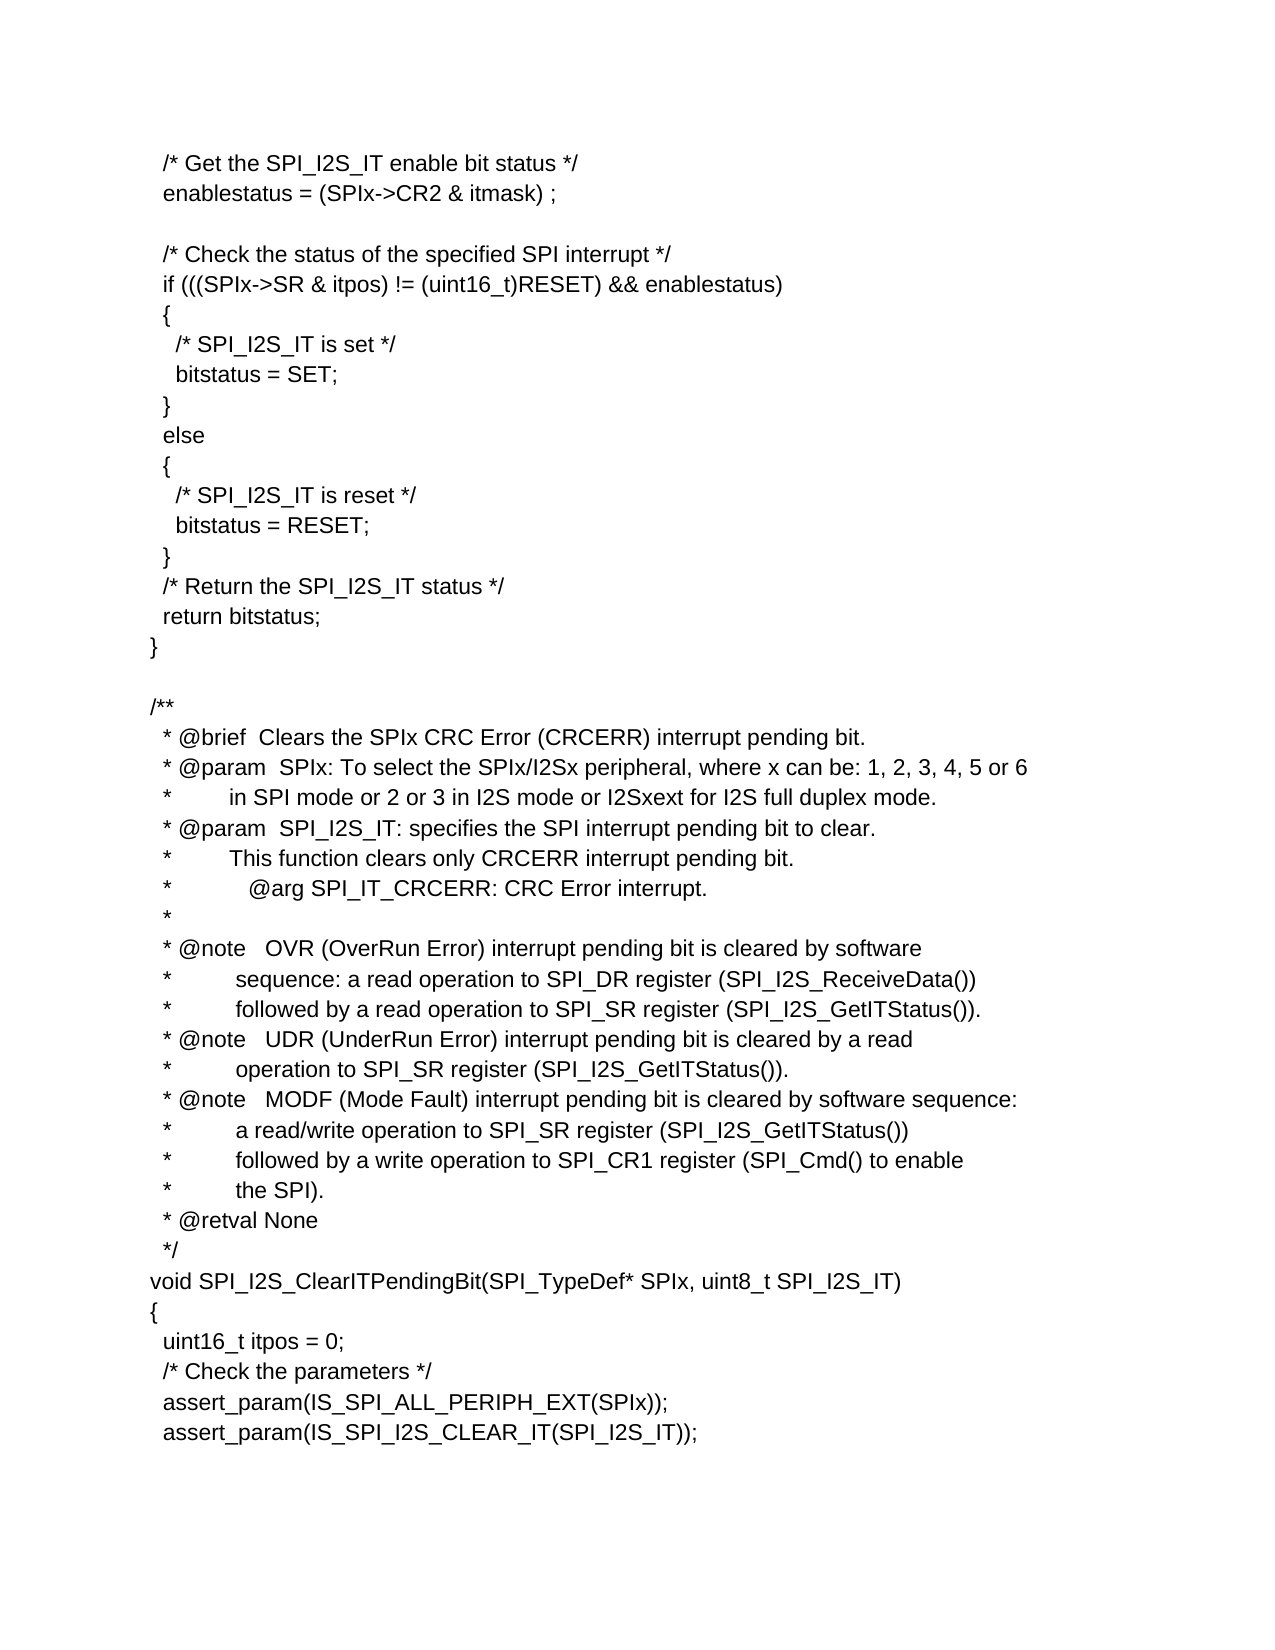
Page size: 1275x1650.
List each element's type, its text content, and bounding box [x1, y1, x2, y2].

text */ [150, 1237, 1125, 1264]
text enablestatus = (SPIx->CR2 & itmask) ; [150, 180, 1125, 207]
text } [150, 543, 1125, 569]
text /** [150, 694, 1125, 720]
text return bitstatus; [150, 603, 1125, 629]
text { [150, 1298, 1125, 1324]
text { [150, 301, 1125, 327]
text if (((SPIx->SR & itpos) != (uint16_t)RESET) && enablestatus) [150, 271, 1125, 297]
text /* Get the SPI_I2S_IT enable bit status */ [150, 150, 1125, 176]
text * operation to SPI_SR register (SPI_I2S_GetITStatus()). [150, 1056, 1125, 1083]
text } [150, 633, 1125, 660]
text /* Check the parameters */ [150, 1358, 1125, 1385]
text bitstatus = RESET; [150, 512, 1125, 539]
text * a read/write operation to SPI_SR register (SPI_I2S_GetITStatus()) [150, 1117, 1125, 1143]
text else [150, 422, 1125, 448]
text * @param SPI_I2S_IT: specifies the SPI interrupt pending bit to clear. [150, 814, 1125, 841]
text void SPI_I2S_ClearITPendingBit(SPI_TypeDef* SPIx, uint8_t SPI_I2S_IT) [150, 1268, 1125, 1294]
text { [150, 452, 1125, 478]
text * sequence: a read operation to SPI_DR register (SPI_I2S_ReceiveData()) [150, 966, 1125, 992]
text /* Return the SPI_I2S_IT status */ [150, 573, 1125, 599]
text /* SPI_I2S_IT is reset */ [150, 482, 1125, 509]
text assert_param(IS_SPI_ALL_PERIPH_EXT(SPIx)); [150, 1388, 1125, 1415]
text * @retval None [150, 1207, 1125, 1234]
text assert_param(IS_SPI_I2S_CLEAR_IT(SPI_I2S_IT)); [150, 1419, 1125, 1445]
text * @param SPIx: To select the SPIx/I2Sx peripheral, where x can be: 1, 2, 3, 4, 5 or 6 [150, 754, 1125, 781]
text * followed by a read operation to SPI_SR register (SPI_I2S_GetITStatus()). [150, 996, 1125, 1022]
text /* SPI_I2S_IT is set */ [150, 331, 1125, 358]
text * @note MODF (Mode Fault) interrupt pending bit is cleared by software sequence: [150, 1086, 1125, 1113]
text } [150, 392, 1125, 418]
text * in SPI mode or 2 or 3 in I2S mode or I2Sxext for I2S full duplex mode. [150, 784, 1125, 811]
text * @note OVR (OverRun Error) interrupt pending bit is cleared by software [150, 935, 1125, 962]
text * [150, 905, 1125, 932]
text * This function clears only CRCERR interrupt pending bit. [150, 845, 1125, 871]
text * @brief Clears the SPIx CRC Error (CRCERR) interrupt pending bit. [150, 724, 1125, 750]
text bitstatus = SET; [150, 361, 1125, 388]
text * followed by a write operation to SPI_CR1 register (SPI_Cmd() to enable [150, 1147, 1125, 1173]
text * @arg SPI_IT_CRCERR: CRC Error interrupt. [150, 875, 1125, 901]
text * @note UDR (UnderRun Error) interrupt pending bit is cleared by a read [150, 1026, 1125, 1052]
text * the SPI). [150, 1177, 1125, 1203]
text /* Check the status of the specified SPI interrupt */ [150, 241, 1125, 267]
text uint16_t itpos = 0; [150, 1328, 1125, 1354]
